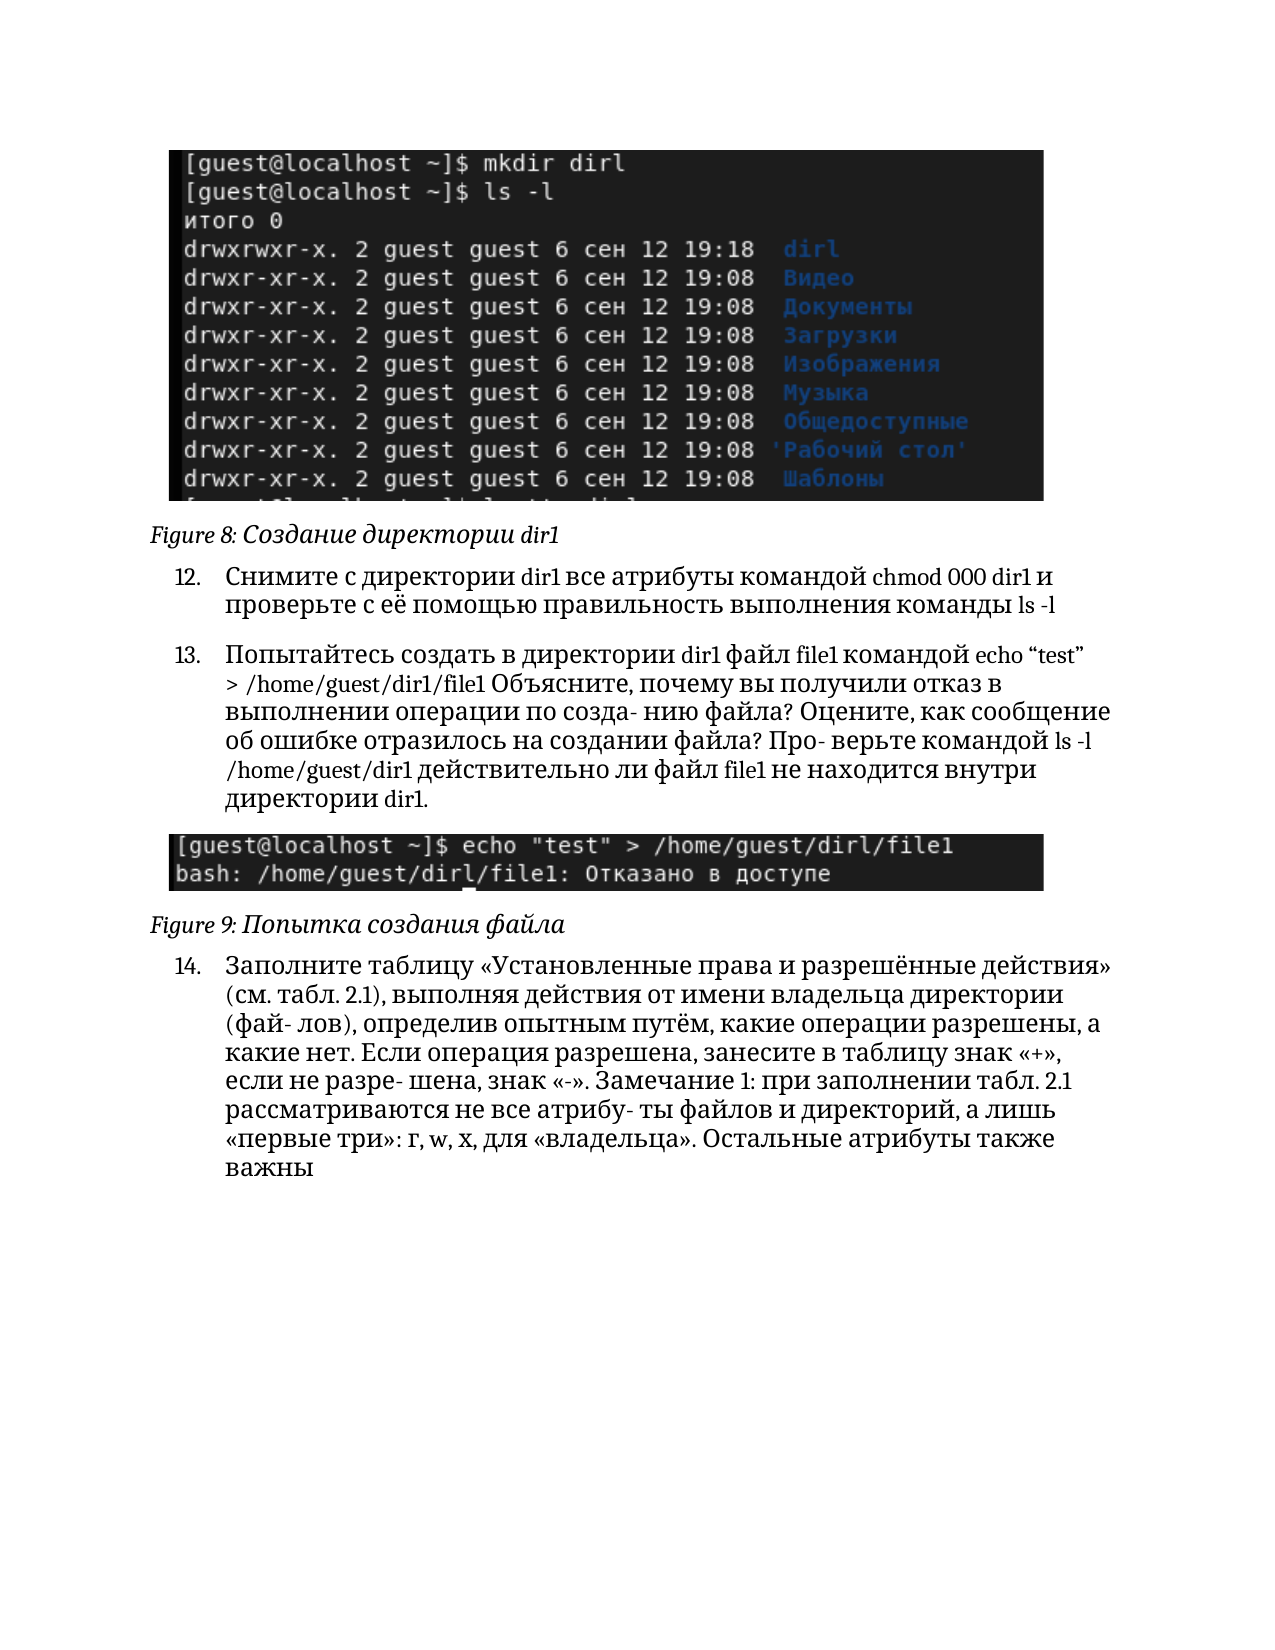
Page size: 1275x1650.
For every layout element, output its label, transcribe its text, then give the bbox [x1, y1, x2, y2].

picture [168, 150, 1044, 501]
picture [168, 834, 1044, 891]
text Figure 8: Создание директории dir1 [150, 521, 1125, 550]
list Снимите с директории dir1 все атрибуты командой chmod 000 dir1 и проверьте с её помощью правильность выполнения команды ls -l [175, 562, 1125, 620]
text Figure 9: Попытка создания файла [150, 911, 1125, 940]
list Заполните таблицу «Установленные права и разрешённые действия» (см. табл. 2.1), выполняя действия от имени владельца директории (фай- лов), определив опытным путём, какие операции разрешены, а какие нет. Если операция разрешена, занесите в таблицу знак «+», если не разре- шена, знак «-». Замечание 1: при заполнении табл. 2.1 рассматриваются не все атрибу- ты файлов и директорий, а лишь «первые три»: г, w, х, для «владельца». Остальные атрибуты также важны [175, 952, 1125, 1182]
list Попытайтесь создать в директории dir1 файл file1 командой echo “test” > /home/guest/dir1/file1 Объясните, почему вы получили отказ в выполнении операции по созда- нию файла? Оцените, как сообщение об ошибке отразилось на создании файла? Про- верьте командой ls -l /home/guest/dir1 действительно ли файл file1 не находится внутри директории dir1. [175, 641, 1125, 813]
